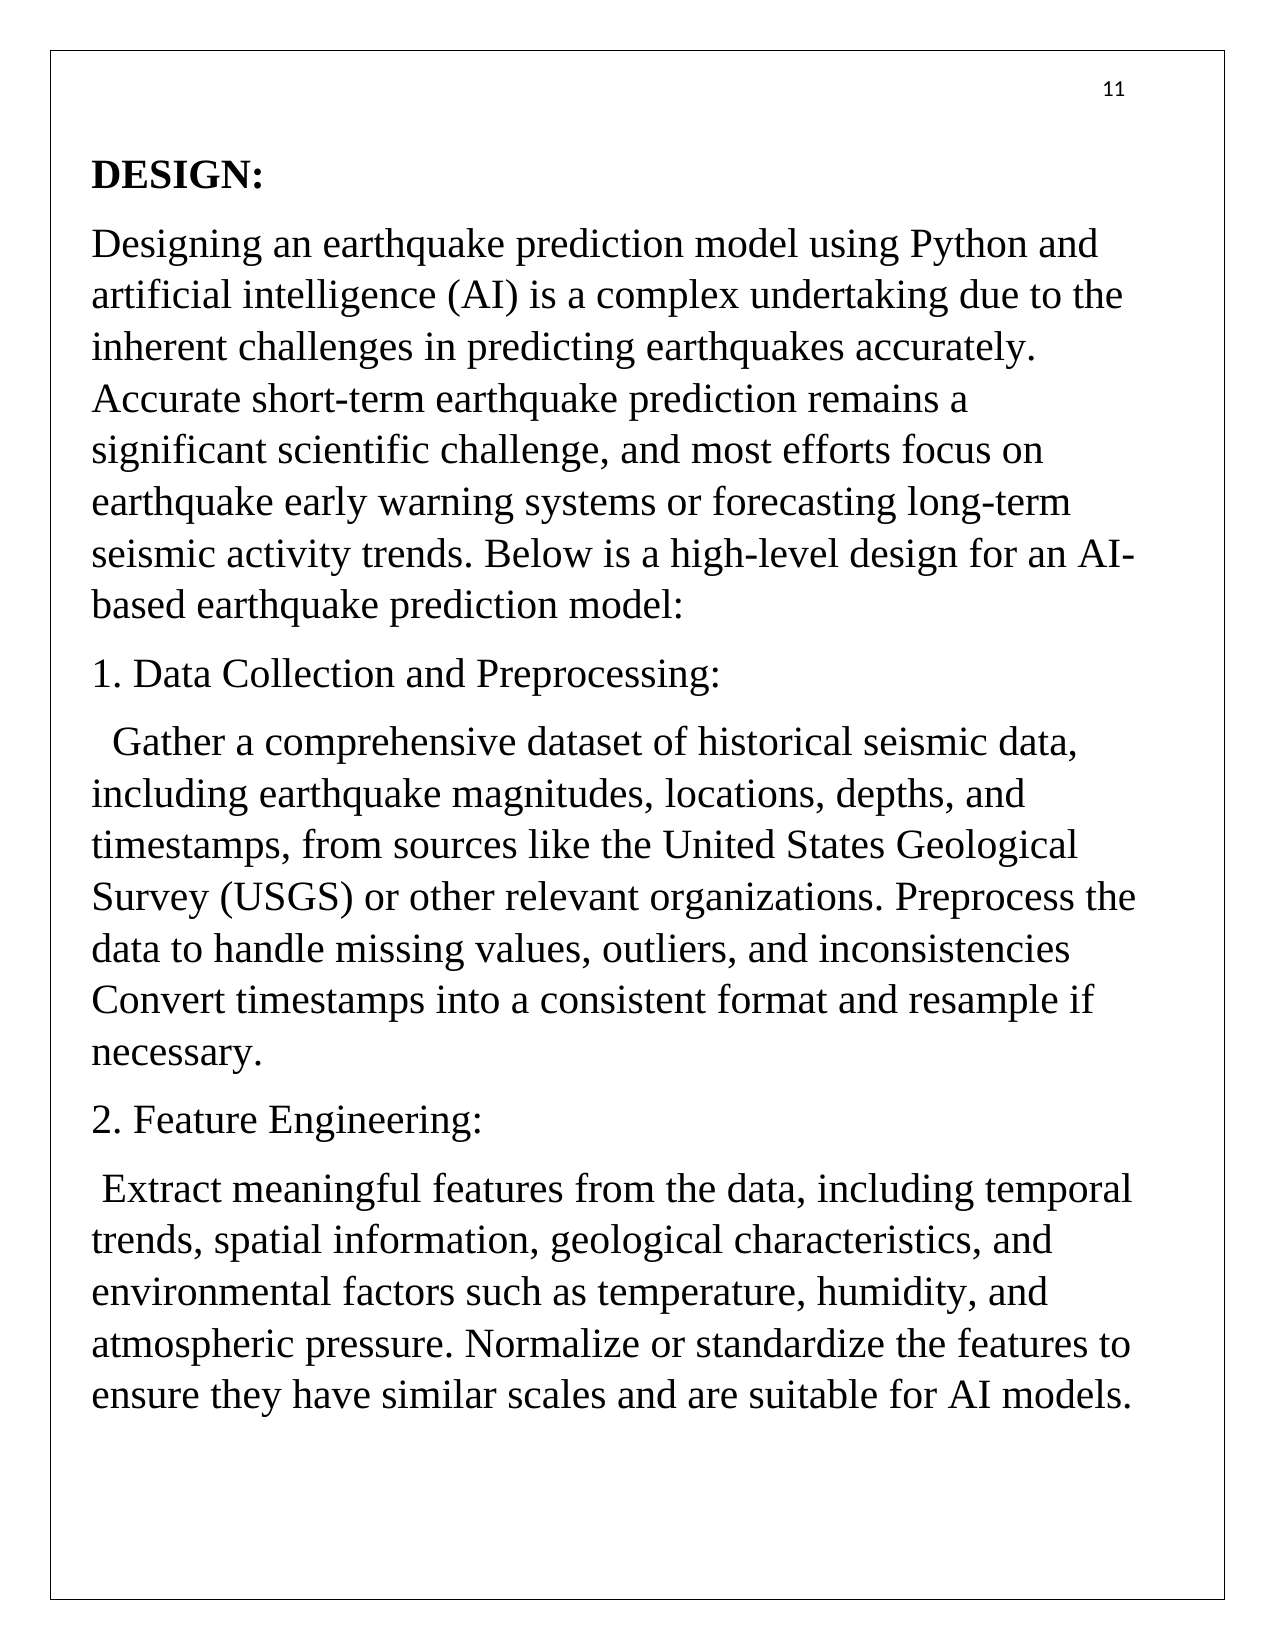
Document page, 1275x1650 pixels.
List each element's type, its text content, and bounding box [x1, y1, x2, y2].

text DESIGN: [91, 150, 1137, 198]
text Extract meaningful features from the data, including temporal trends, spatial information, geological characteristics, and environmental factors such as temperature, humidity, and atmospheric pressure. Normalize or standardize the features to ensure they have similar scales and are suitable for AI models. [91, 1163, 1137, 1418]
text 2. Feature Engineering: [91, 1095, 1137, 1143]
text 1. Data Collection and Preprocessing: [91, 648, 1137, 696]
text Designing an earthquake prediction model using Python and artificial intelligence (AI) is a complex undertaking due to the inherent challenges in predicting earthquakes accurately. Accurate short-term earthquake prediction remains a significant scientific challenge, and most efforts focus on earthquake early warning systems or forecasting long-term seismic activity trends. Below is a high-level design for an AI-based earthquake prediction model: [91, 218, 1137, 628]
text Gather a comprehensive dataset of historical seismic data, including earthquake magnitudes, locations, depths, and timestamps, from sources like the United States Geological Survey (USGS) or other relevant organizations. Preprocess the data to handle missing values, outliers, and inconsistencies Convert timestamps into a consistent format and resample if necessary. [91, 717, 1137, 1074]
